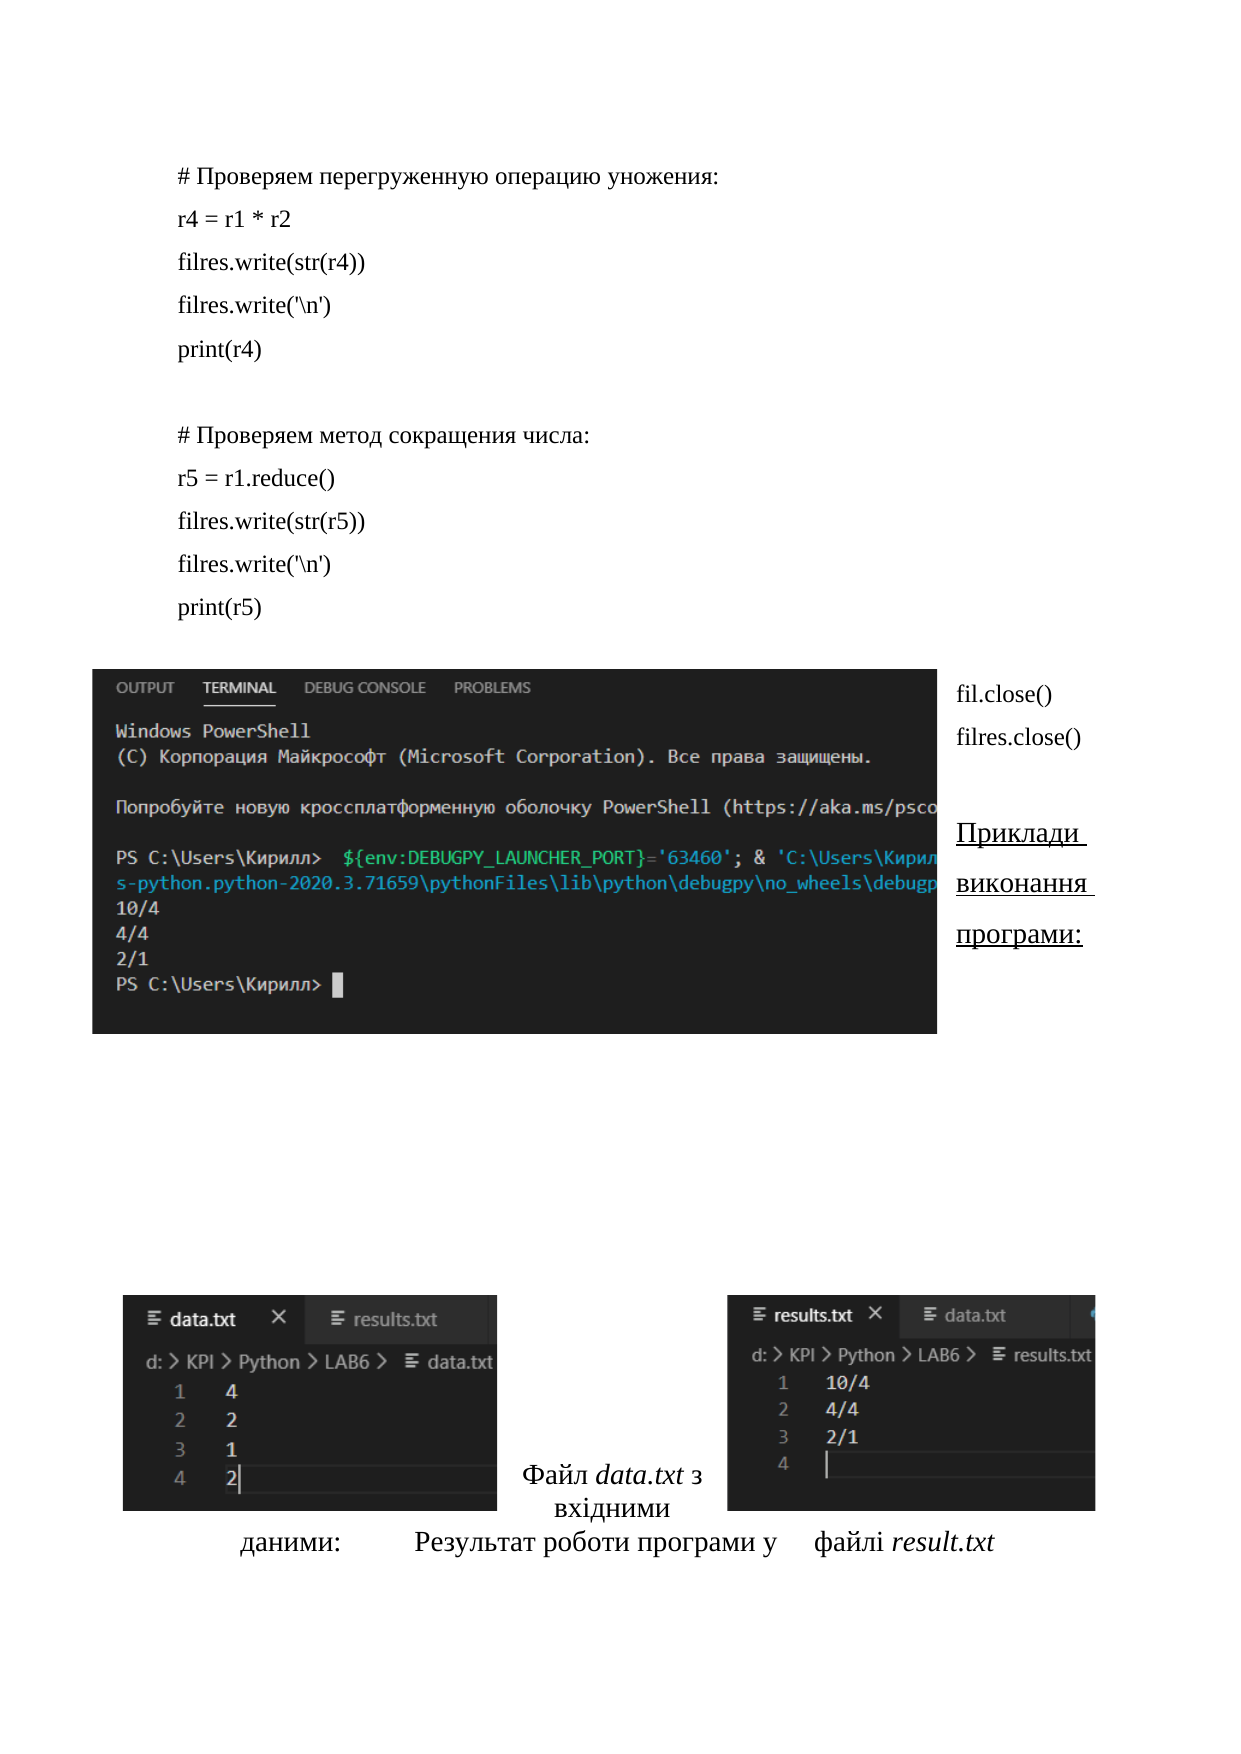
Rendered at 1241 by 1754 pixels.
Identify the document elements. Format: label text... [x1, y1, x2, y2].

picture [727, 1295, 1096, 1511]
text # Проверяем метод сокращения числа: [177, 420, 1152, 449]
text filres.close() [938, 722, 1152, 751]
text filres.write('\n') [177, 549, 1152, 578]
picture [92, 669, 938, 1034]
text filres.write(str(r4)) [177, 247, 1152, 276]
text Приклади виконання програми: [938, 815, 1152, 949]
text r5 = r1.reduce() [177, 463, 1152, 492]
picture [122, 1295, 498, 1511]
text r4 = r1 * r2 [177, 204, 1152, 233]
text # Проверяем перегруженную операцию уножения: [177, 161, 1152, 190]
text print(r5) [177, 592, 1152, 621]
text print(r4) [177, 334, 1152, 362]
text filres.write(str(r5)) [177, 506, 1152, 535]
text filres.write('\n') [177, 291, 1152, 319]
text fil.close() [938, 679, 1152, 707]
text Файл data.txt з вхідними даними: Результат роботи програми у файлі result.txt [83, 1457, 1152, 1558]
